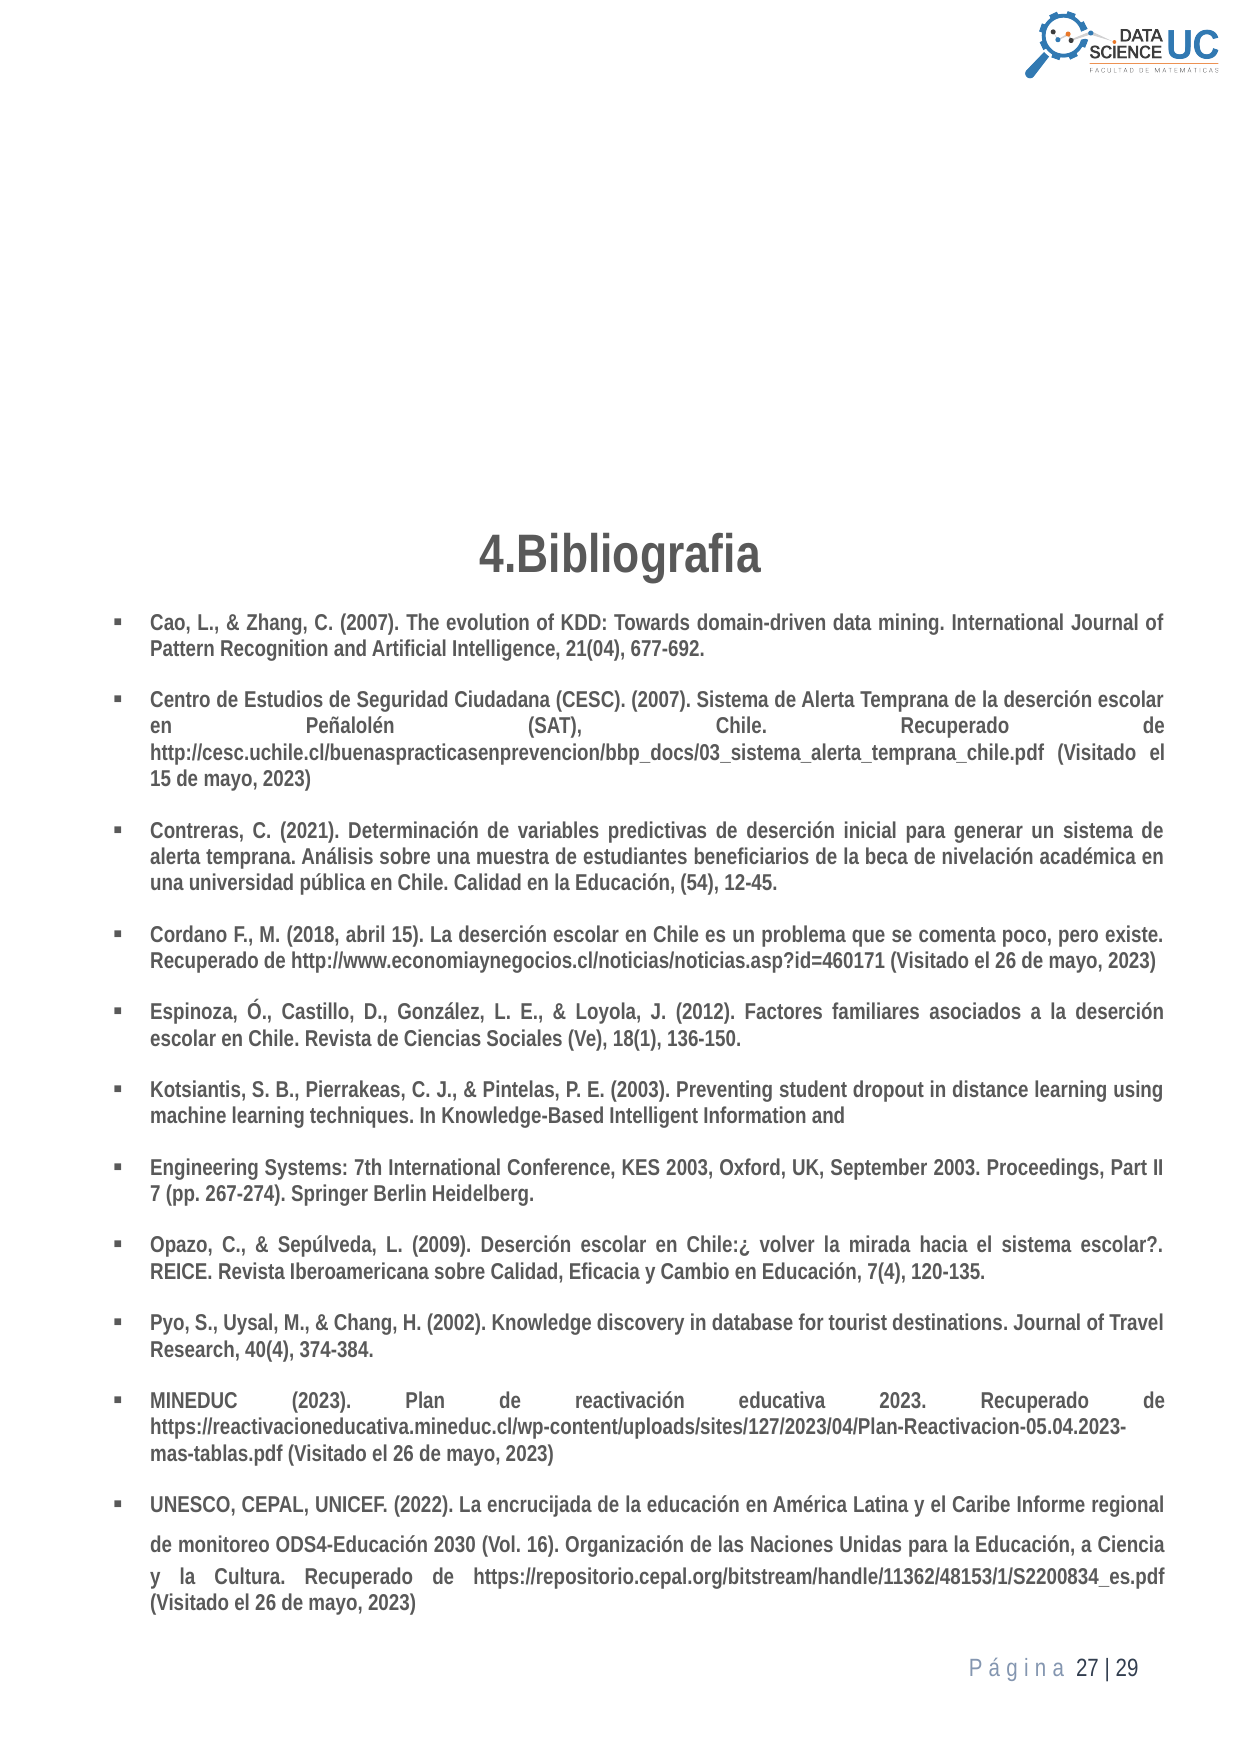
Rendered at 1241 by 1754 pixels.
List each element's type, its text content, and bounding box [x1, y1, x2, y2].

title Engineering Systems: 7th International Conference, KES 2003, Oxford, UK, September 2003. Proceedings, Part II 7 (pp. 267-274). Springer Berlin Heidelberg. [112, 1154, 1165, 1206]
picture [1024, 4, 1224, 91]
title MINEDUC (2023). Plan de reactivación educativa 2023. Recuperado de https://reactivacioneducativa.mineduc.cl/wp-content/uploads/sites/127/2023/04/Plan-Reactivacion-05.04.2023-mas-tablas.pdf (Visitado el 26 de mayo, 2023) [112, 1387, 1165, 1466]
title Kotsiantis, S. B., Pierrakeas, C. J., & Pintelas, P. E. (2003). Preventing student dropout in distance learning using machine learning techniques. In Knowledge-Based Intelligent Information and [112, 1076, 1165, 1129]
title Opazo, C., & Sepúlveda, L. (2009). Deserción escolar en Chile:¿ volver la mirada hacia el sistema escolar?. REICE. Revista Iberoamericana sobre Calidad, Eficacia y Cambio en Educación, 7(4), 120-135. [112, 1231, 1165, 1284]
title Cordano F., M. (2018, abril 15). La deserción escolar en Chile es un problema que se comenta poco, pero existe. Recuperado de http://www.economiaynegocios.cl/noticias/noticias.asp?id=460171 (Visitado el 26 de mayo, 2023) [112, 921, 1165, 973]
title Contreras, C. (2021). Determinación de variables predictivas de deserción inicial para generar un sistema de alerta temprana. Análisis sobre una muestra de estudiantes beneficiarios de la beca de nivelación académica en una universidad pública en Chile. Calidad en la Educación, (54), 12-45. [112, 817, 1165, 896]
title Pyo, S., Uysal, M., & Chang, H. (2002). Knowledge discovery in database for tourist destinations. Journal of Travel Research, 40(4), 374-384. [112, 1309, 1165, 1362]
title Cao, L., & Zhang, C. (2007). The evolution of KDD: Towards domain-driven data mining. International Journal of Pattern Recognition and Artificial Intelligence, 21(04), 677-692. [112, 608, 1165, 661]
title Espinoza, Ó., Castillo, D., González, L. E., & Loyola, J. (2012). Factores familiares asociados a la deserción escolar en Chile. Revista de Ciencias Sociales (Ve), 18(1), 136-150. [112, 998, 1165, 1051]
title UNESCO, CEPAL, UNICEF. (2022). La encrucijada de la educación en América Latina y el Caribe Informe regional de monitoreo ODS4-Educación 2030 (Vol. 16). Organización de las Naciones Unidas para la Educación, a Ciencia y la Cultura. Recuperado de https://repositorio.cepal.org/bitstream/handle/11362/48153/1/S2200834_es.pdf (Visitado el 26 de mayo, 2023) [112, 1491, 1165, 1615]
title 4.Bibliografia [75, 521, 1165, 583]
title Centro de Estudios de Seguridad Ciudadana (CESC). (2007). Sistema de Alerta Temprana de la deserción escolar en Peñalolén (SAT), Chile. Recuperado de http://cesc.uchile.cl/buenaspracticasenprevencion/bbp_docs/03_sistema_alerta_temprana_chile.pdf (Visitado el 15 de mayo, 2023) [112, 686, 1165, 792]
